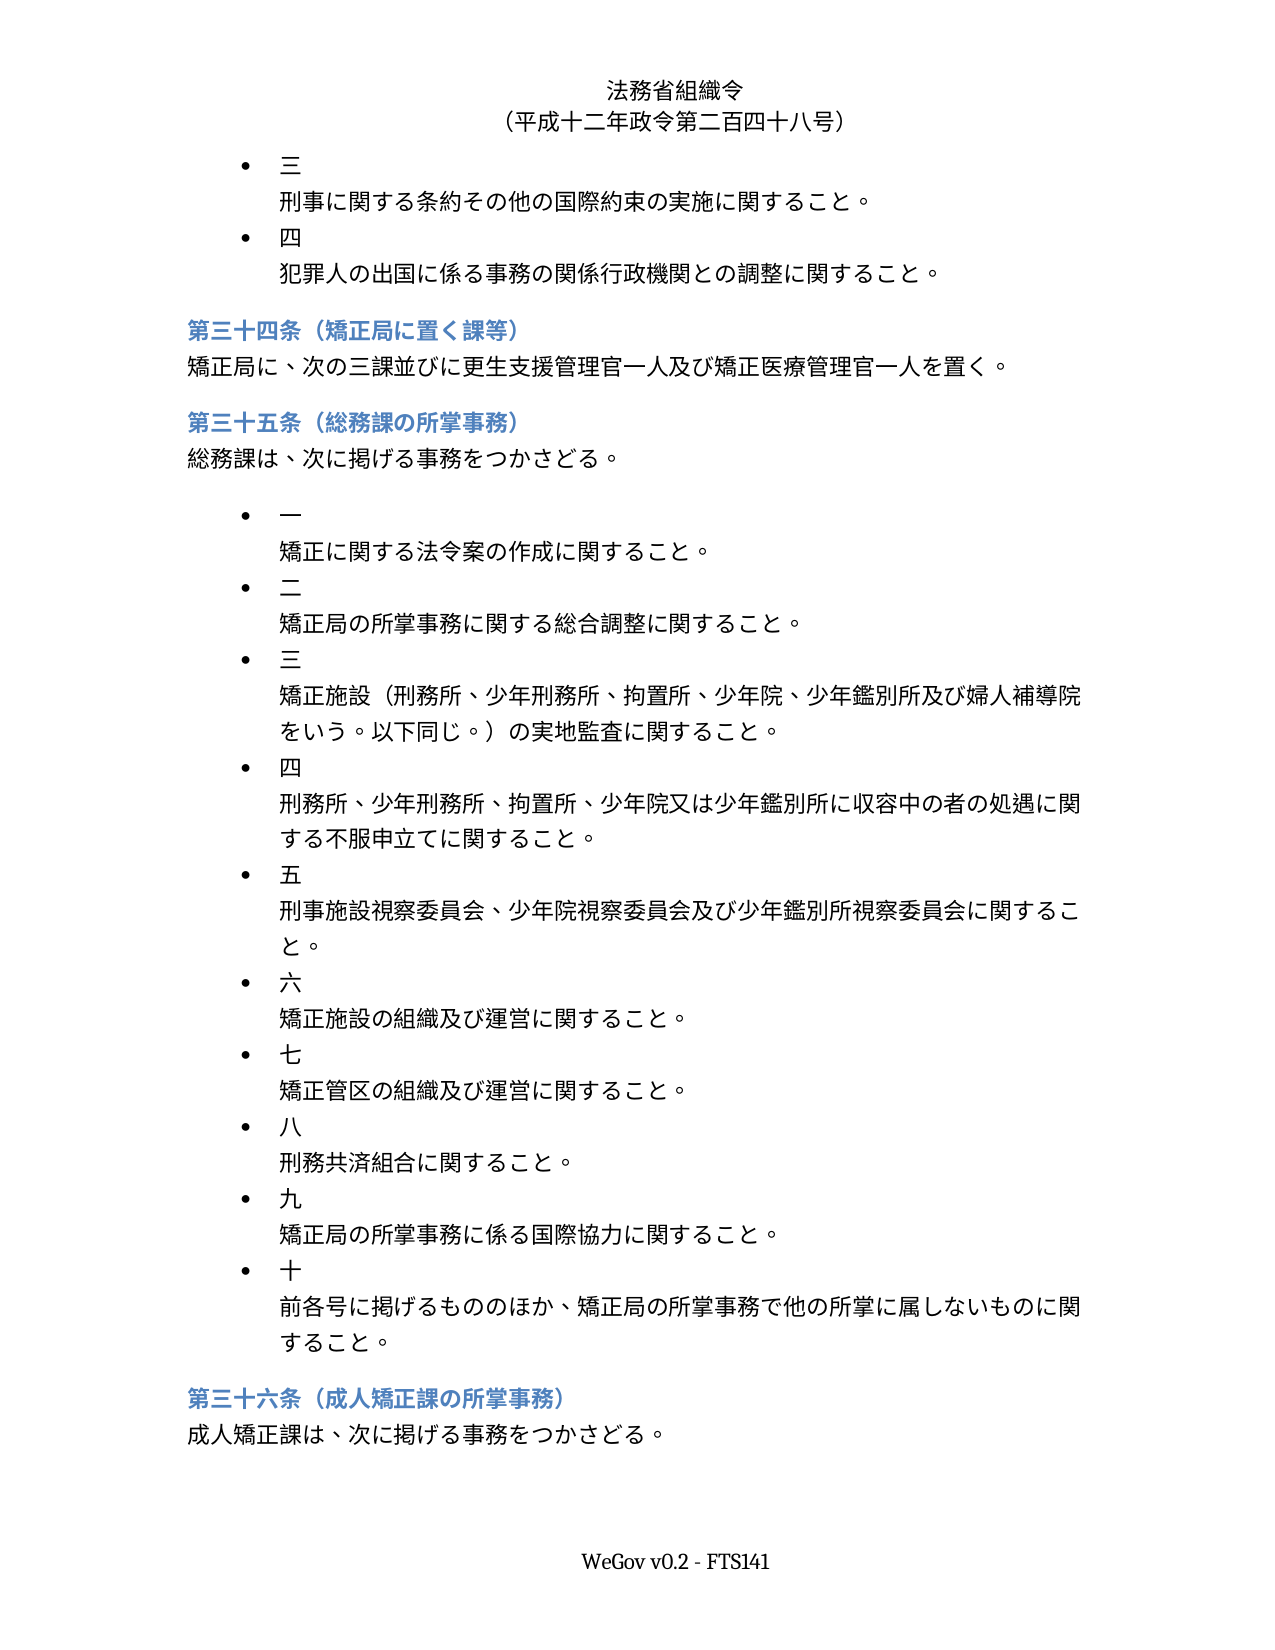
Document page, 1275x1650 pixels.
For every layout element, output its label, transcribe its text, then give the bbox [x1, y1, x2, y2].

list 四 犯罪人の出国に係る事務の関係行政機関との調整に関すること。 [242, 222, 1087, 289]
list 三 刑事に関する条約その他の国際約束の実施に関すること。 [242, 150, 1087, 217]
list 三 矯正施設（刑務所、少年刑務所、拘置所、少年院、少年鑑別所及び婦人補導院をいう。以下同じ。）の実地監査に関すること。 [242, 644, 1087, 747]
subtitle 第三十五条（総務課の所掌事務） [187, 407, 1087, 438]
list 一 矯正に関する法令案の作成に関すること。 [242, 500, 1087, 567]
text 矯正局に、次の三課並びに更生支援管理官一人及び矯正医療管理官一人を置く。 [187, 351, 1087, 382]
list 二 矯正局の所掌事務に関する総合調整に関すること。 [242, 572, 1087, 639]
list 七 矯正管区の組織及び運営に関すること。 [242, 1039, 1087, 1106]
list 六 矯正施設の組織及び運営に関すること。 [242, 967, 1087, 1034]
list 四 刑務所、少年刑務所、拘置所、少年院又は少年鑑別所に収容中の者の処遇に関する不服申立てに関すること。 [242, 752, 1087, 855]
list 五 刑事施設視察委員会、少年院視察委員会及び少年鑑別所視察委員会に関すること。 [242, 859, 1087, 962]
list 九 矯正局の所掌事務に係る国際協力に関すること。 [242, 1183, 1087, 1250]
list 八 刑務共済組合に関すること。 [242, 1111, 1087, 1178]
list 十 前各号に掲げるもののほか、矯正局の所掌事務で他の所掌に属しないものに関すること。 [242, 1255, 1087, 1358]
subtitle 第三十六条（成人矯正課の所掌事務） [187, 1383, 1087, 1414]
text 成人矯正課は、次に掲げる事務をつかさどる。 [187, 1419, 1087, 1451]
subtitle 第三十四条（矯正局に置く課等） [187, 314, 1087, 346]
text 総務課は、次に掲げる事務をつかさどる。 [187, 443, 1087, 474]
